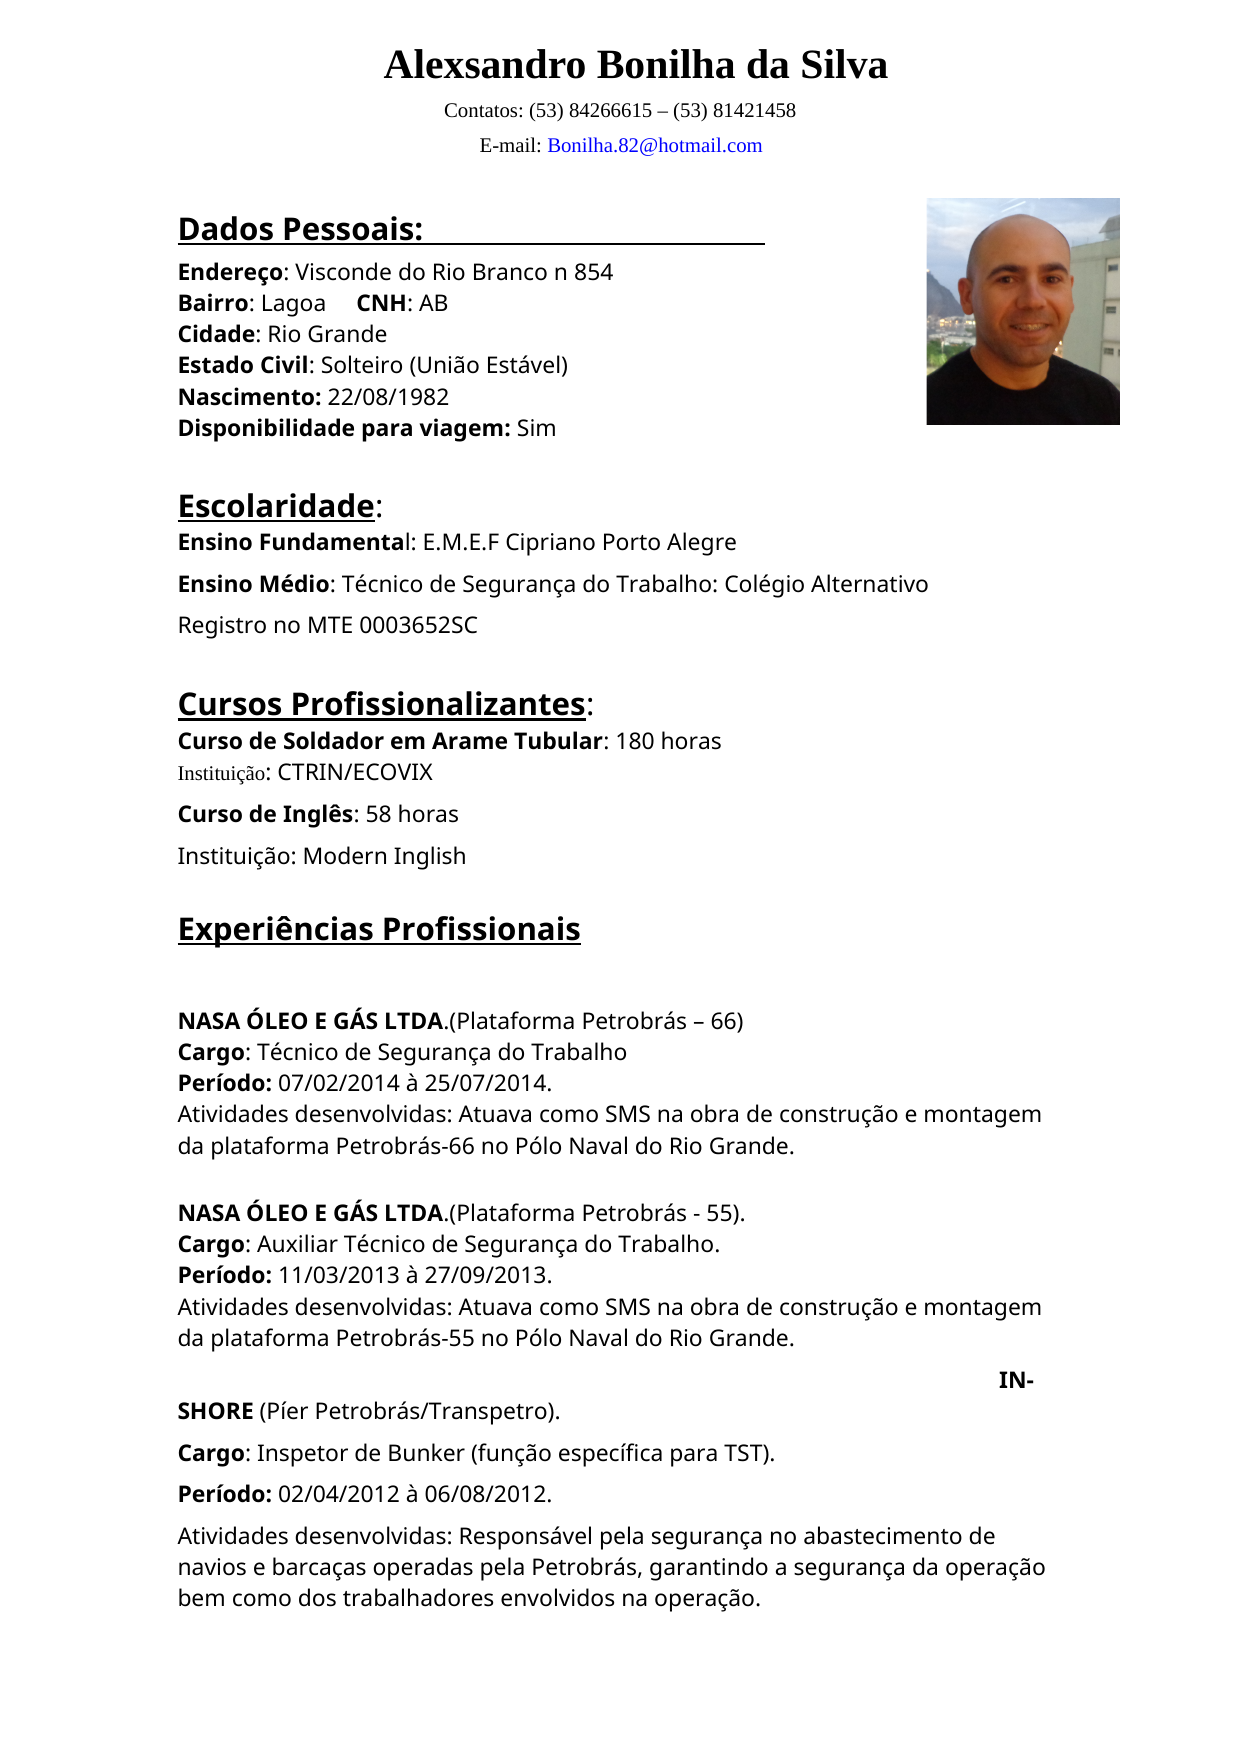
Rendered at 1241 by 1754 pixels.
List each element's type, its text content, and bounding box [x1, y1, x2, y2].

text Instituição: Modern Inglish [177, 839, 1063, 871]
text Atividades desenvolvidas: Atuava como SMS na obra de construção e montagem da plataforma Petrobrás-66 no Pólo Naval do Rio Grande. [177, 1098, 1063, 1161]
text Disponibilidade para viagem: Sim [177, 412, 1063, 443]
text Cargo: Auxiliar Técnico de Segurança do Trabalho. [177, 1228, 1063, 1259]
text E-mail: Bonilha.82@hotmail.com [177, 133, 1063, 157]
text Curso de Soldador em Arame Tubular: 180 horas [177, 725, 1063, 756]
text Atividades desenvolvidas: Responsável pela segurança no abastecimento de navios e barcaças operadas pela Petrobrás, garantindo a segurança da operação bem como dos trabalhadores envolvidos na operação. [177, 1520, 1063, 1613]
text Atividades desenvolvidas: Atuava como SMS na obra de construção e montagem da plataforma Petrobrás-55 no Pólo Naval do Rio Grande. [177, 1291, 1063, 1353]
text Alexsandro Bonilha da Silva [177, 40, 1063, 88]
text Dados Pessoais: [177, 206, 926, 249]
text Instituição: CTRIN/ECOVIX [177, 756, 1063, 787]
text Registro no MTE 0003652SC [177, 609, 1063, 641]
text Cargo: Técnico de Segurança do Trabalho [177, 1036, 1063, 1067]
text NASA ÓLEO E GÁS LTDA.(Plataforma Petrobrás – 66) [177, 1005, 1063, 1036]
picture [926, 198, 1120, 425]
text Experiências Profissionais [177, 907, 1063, 949]
text Cursos Profissionalizantes: [177, 682, 1063, 725]
text Período: 02/04/2012 à 06/08/2012. [177, 1478, 1063, 1509]
text Ensino Médio: Técnico de Segurança do Trabalho: Colégio Alternativo [177, 568, 1063, 599]
text Cidade: Rio Grande [177, 318, 926, 349]
text IN-SHORE (Píer Petrobrás/Transpetro). [177, 1363, 1063, 1426]
text Endereço: Visconde do Rio Branco n 854 [177, 255, 926, 287]
text Escolaridade: [177, 483, 1063, 526]
text Curso de Inglês: 58 horas [177, 798, 1063, 829]
text Contatos: (53) 84266615 – (53) 81421458 [177, 98, 1063, 122]
text Período: 07/02/2014 à 25/07/2014. [177, 1067, 1063, 1098]
text Período: 11/03/2013 à 27/09/2013. [177, 1259, 1063, 1291]
text Nascimento: 22/08/1982 [177, 380, 926, 412]
text NASA ÓLEO E GÁS LTDA.(Plataforma Petrobrás - 55). [177, 1197, 1063, 1228]
text Ensino Fundamental: E.M.E.F Cipriano Porto Alegre [177, 526, 1063, 557]
text Estado Civil: Solteiro (União Estável) [177, 349, 926, 380]
text Bairro: Lagoa CNH: AB [177, 287, 926, 318]
text Cargo: Inspetor de Bunker (função específica para TST). [177, 1436, 1063, 1468]
